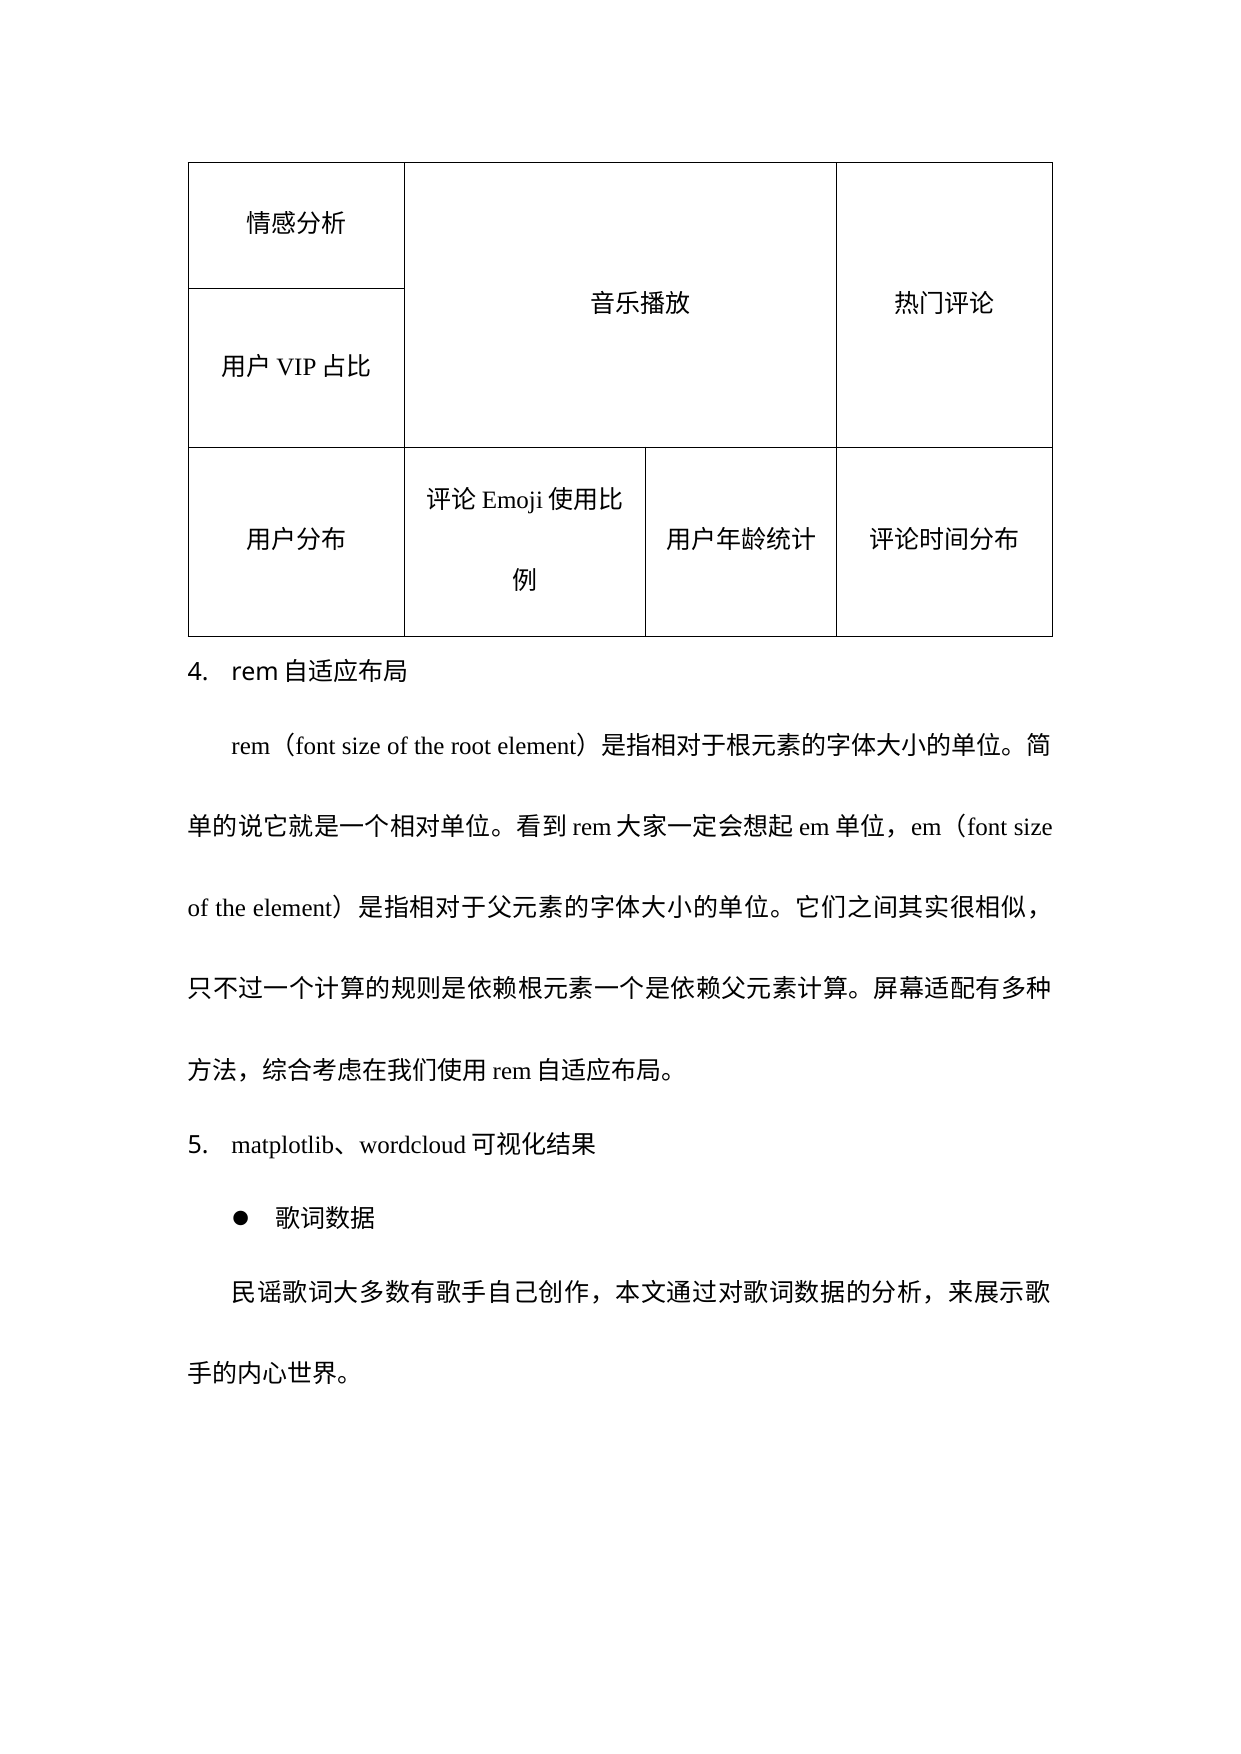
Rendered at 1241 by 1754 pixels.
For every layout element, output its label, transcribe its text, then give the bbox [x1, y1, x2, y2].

text 民谣歌词大多数有歌手自己创作，本文通过对歌词数据的分析，来展示歌手的内心世界。 [187, 1258, 1053, 1404]
list matplotlib、wordcloud可视化结果 [187, 1110, 1053, 1175]
table_cell 用户年龄统计 [646, 448, 836, 636]
table_cell 评论时间分布 [837, 448, 1052, 636]
table_header 音乐播放 [405, 163, 836, 447]
table_header 情感分析 [189, 163, 404, 288]
table_cell 用户分布 [189, 448, 404, 636]
list rem自适应布局 [187, 637, 1053, 702]
table_cell 用户VIP占比 [189, 289, 404, 447]
text rem（font size of the root element）是指相对于根元素的字体大小的单位。简单的说它就是一个相对单位。看到rem大家一定会想起em单位，em（font size of the element）是指相对于父元素的字体大小的单位。它们之间其实很相似，只不过一个计算的规则是依赖根元素一个是依赖父元素计算。屏幕适配有多种方法，综合考虑在我们使用rem自适应布局。 [187, 711, 1053, 1101]
table_cell 评论Emoji使用比例 [405, 448, 645, 636]
table_header 热门评论 [837, 163, 1052, 447]
list 歌词数据 [231, 1184, 1053, 1249]
